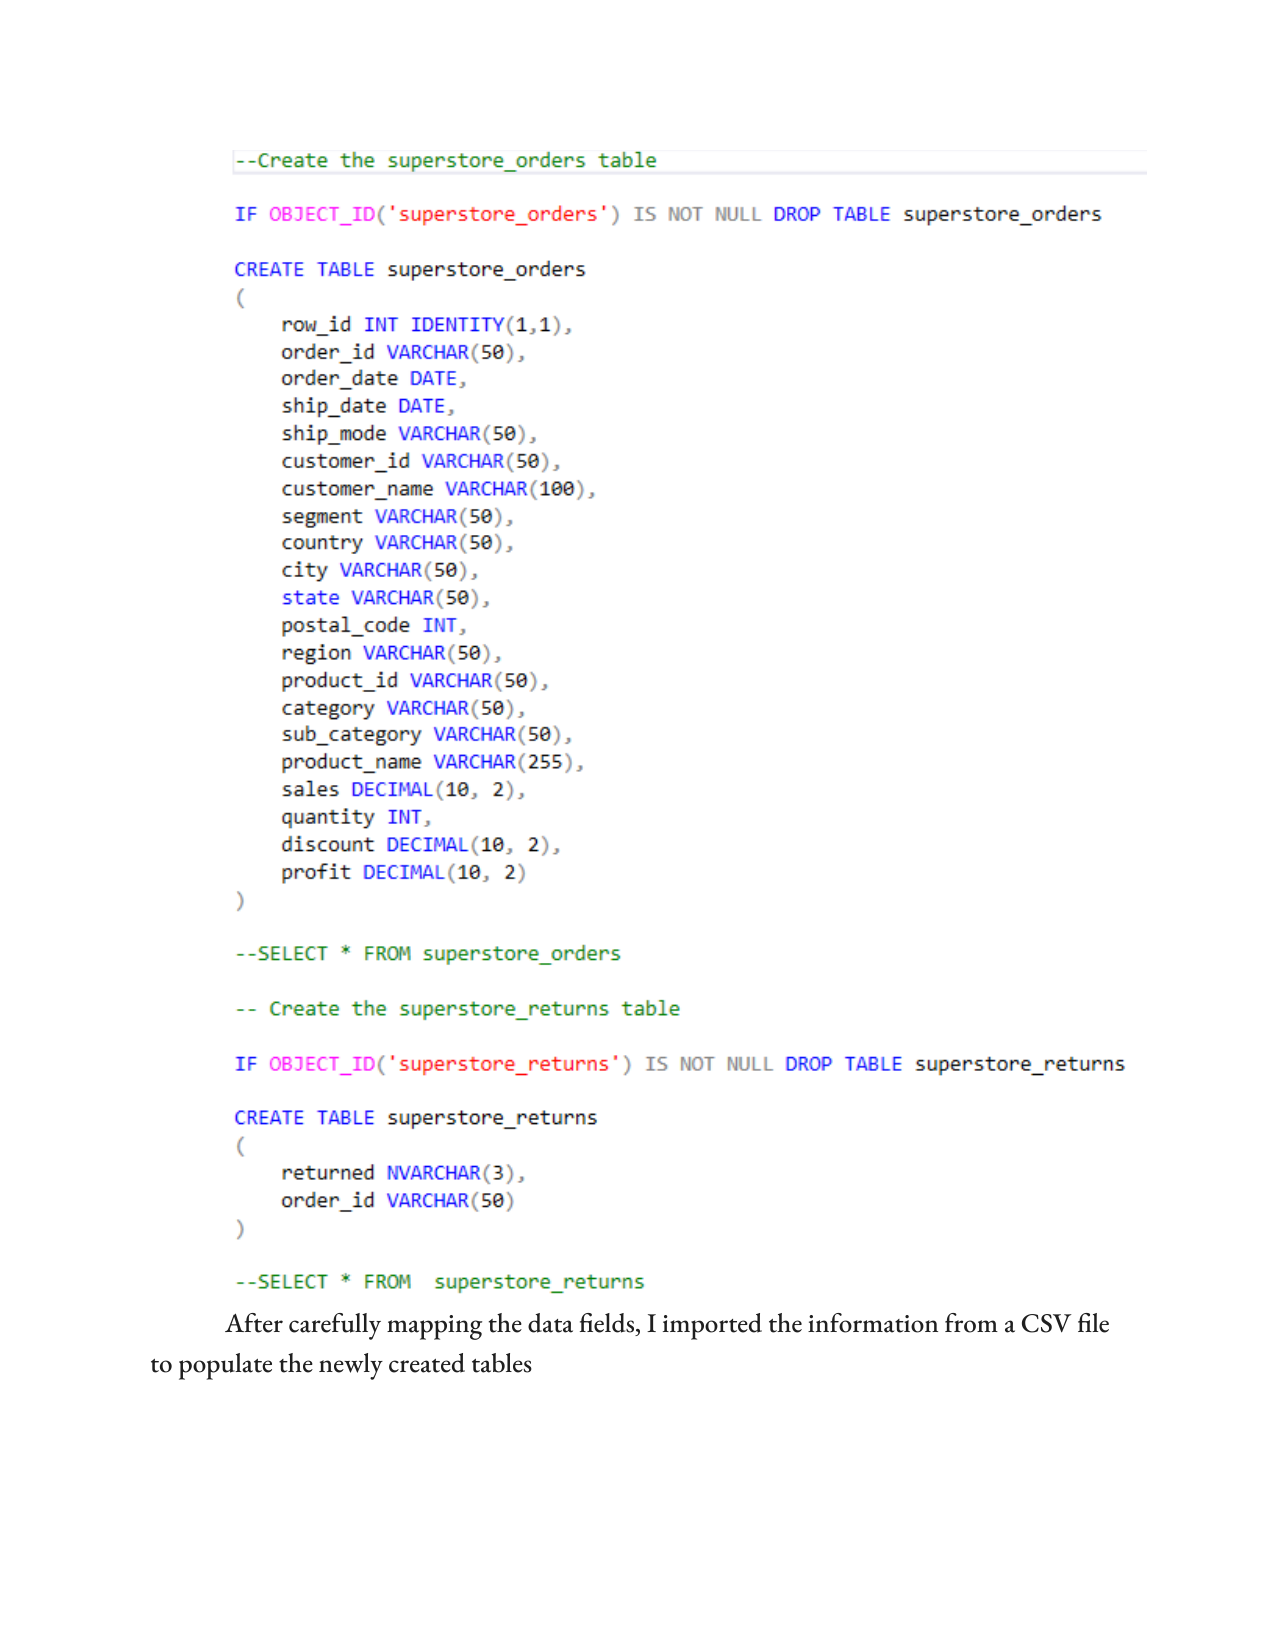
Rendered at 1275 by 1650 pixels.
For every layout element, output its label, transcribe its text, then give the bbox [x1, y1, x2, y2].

picture [225, 150, 1147, 1301]
text After carefully mapping the data fields, I imported the information from a CSV file to populate the newly created tables [150, 1305, 1125, 1381]
